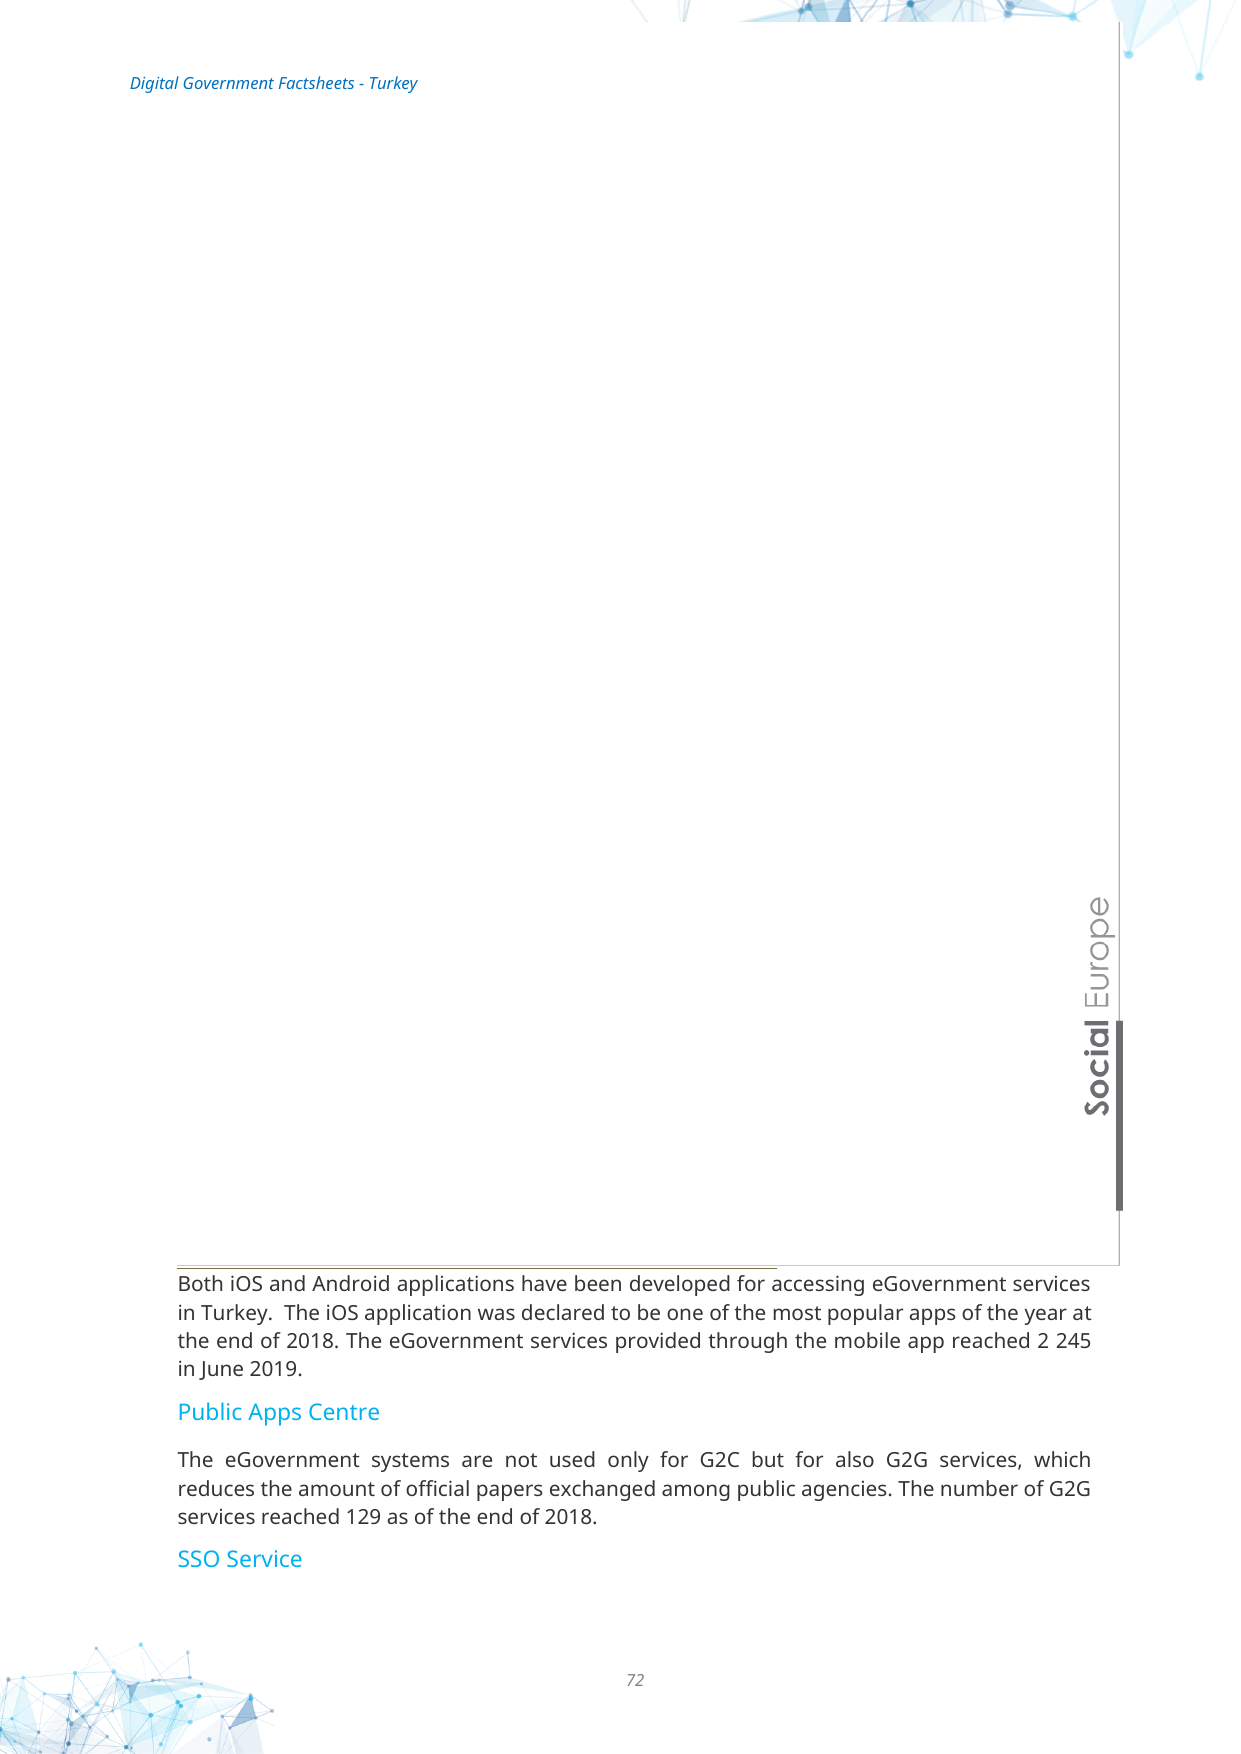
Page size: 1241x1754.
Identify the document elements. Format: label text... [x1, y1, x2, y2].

picture [177, 22, 1123, 1266]
subtitle Public Apps Centre [177, 1395, 1092, 1427]
text Both iOS and Android applications have been developed for accessing eGovernment services in Turkey. The iOS application was declared to be one of the most popular apps of the year at the end of 2018. The eGovernment services provided through the mobile app reached 2 245 in June 2019. [177, 1269, 1092, 1383]
subtitle SSO Service [177, 1543, 1092, 1574]
text The eGovernment systems are not used only for G2C but for also G2G services, which reduces the amount of official papers exchanged among public agencies. The number of G2G services reached 129 as of the end of 2018. [177, 1445, 1092, 1531]
